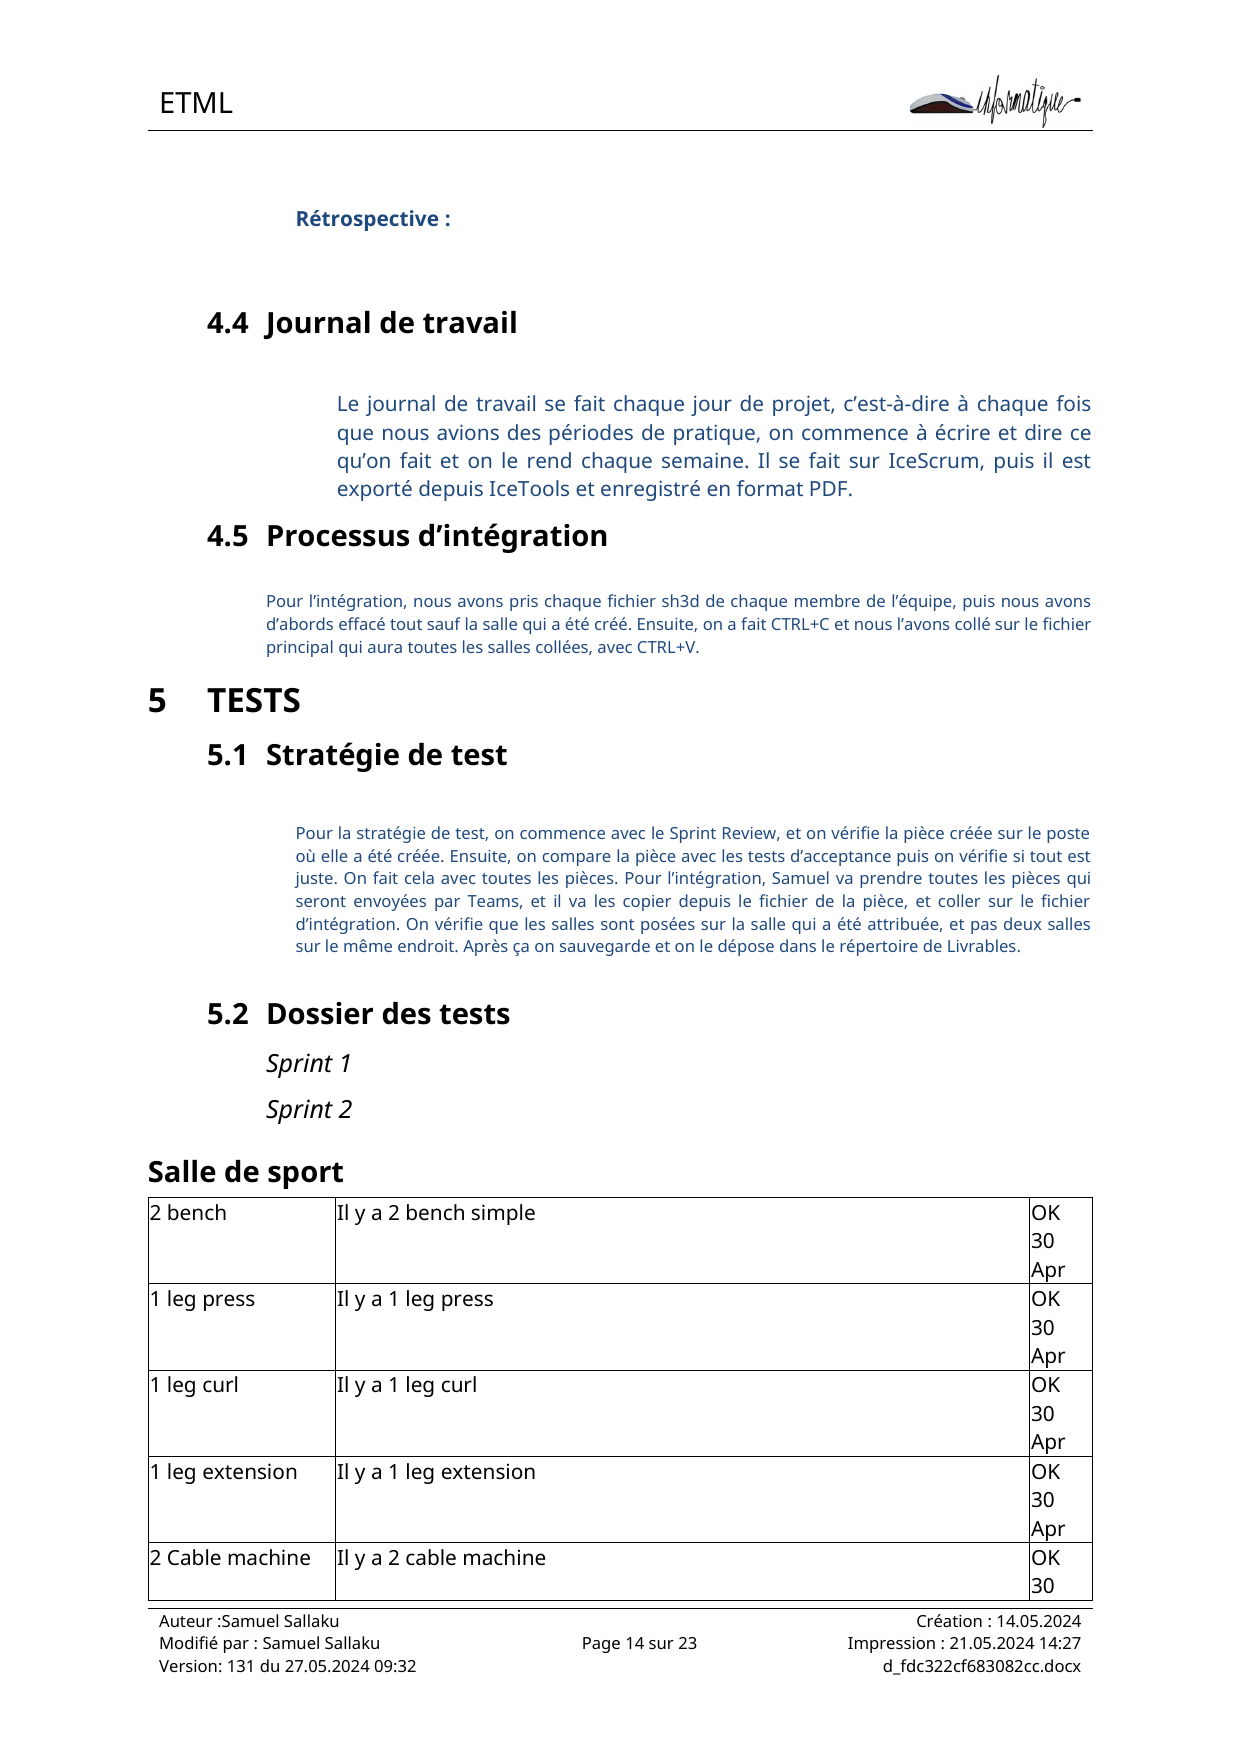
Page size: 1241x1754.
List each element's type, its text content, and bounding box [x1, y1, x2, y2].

table_cell Il y a 1 leg curl [336, 1371, 1029, 1456]
subtitle Journal de travail [207, 302, 1092, 342]
table_cell Il y a 1 leg press [336, 1284, 1029, 1369]
table_cell OK 30 Apr [1030, 1543, 1092, 1600]
text Pour la stratégie de test, on commence avec le Sprint Review, et on vérifie la pièce créée sur le poste où elle a été créée. Ensuite, on compare la pièce avec les tests d’acceptance puis on vérifie si tout est juste. On fait cela avec toutes les pièces. Pour l’intégration, Samuel va prendre toutes les pièces qui seront envoyées par Teams, et il va les copier depuis le fichier de la pièce, et coller sur le fichier d’intégration. On vérifie que les salles sont posées sur la salle qui a été attribuée, et pas deux salles sur le même endroit. Après ça on sauvegarde et on le dépose dans le répertoire de Livrables. [295, 822, 1092, 958]
subtitle Processus d’intégration [207, 516, 1092, 555]
table_cell OK 30 Apr [1030, 1284, 1092, 1369]
subtitle Stratégie de test [207, 735, 1092, 774]
table_header Il y a 2 bench simple [336, 1198, 1029, 1283]
table_cell Il y a 2 cable machine [336, 1543, 1029, 1600]
table_cell OK 30 Apr [1030, 1371, 1092, 1456]
subtitle Salle de sport [148, 1151, 1092, 1191]
subtitle Dossier des tests [207, 993, 1092, 1033]
table_cell 1 leg press [149, 1284, 335, 1369]
table_header OK 30 Apr [1030, 1198, 1092, 1283]
table_cell OK 30 Apr [1030, 1457, 1092, 1542]
subtitle Sprint 2 [266, 1092, 1092, 1126]
text Rétrospective : [295, 204, 1092, 233]
table_cell 2 Cable machine [149, 1543, 335, 1600]
table_cell 1 leg extension [149, 1457, 335, 1542]
table_header 2 bench [149, 1198, 335, 1283]
text Pour l’intégration, nous avons pris chaque fichier sh3d de chaque membre de l’équipe, puis nous avons d’abords effacé tout sauf la salle qui a été créé. Ensuite, on a fait CTRL+C et nous l’avons collé sur le fichier principal qui aura toutes les salles collées, avec CTRL+V. [266, 590, 1092, 658]
table_cell 1 leg curl [149, 1371, 335, 1456]
picture [909, 75, 1082, 128]
subtitle Tests [148, 677, 1092, 722]
subtitle Sprint 1 [266, 1045, 1092, 1079]
table_cell Il y a 1 leg extension [336, 1457, 1029, 1542]
text Le journal de travail se fait chaque jour de projet, c’est-à-dire à chaque fois que nous avions des périodes de pratique, on commence à écrire et dire ce qu’on fait et on le rend chaque semaine. Il se fait sur IceScrum, puis il est exporté depuis IceTools et enregistré en format PDF. [337, 389, 1092, 503]
